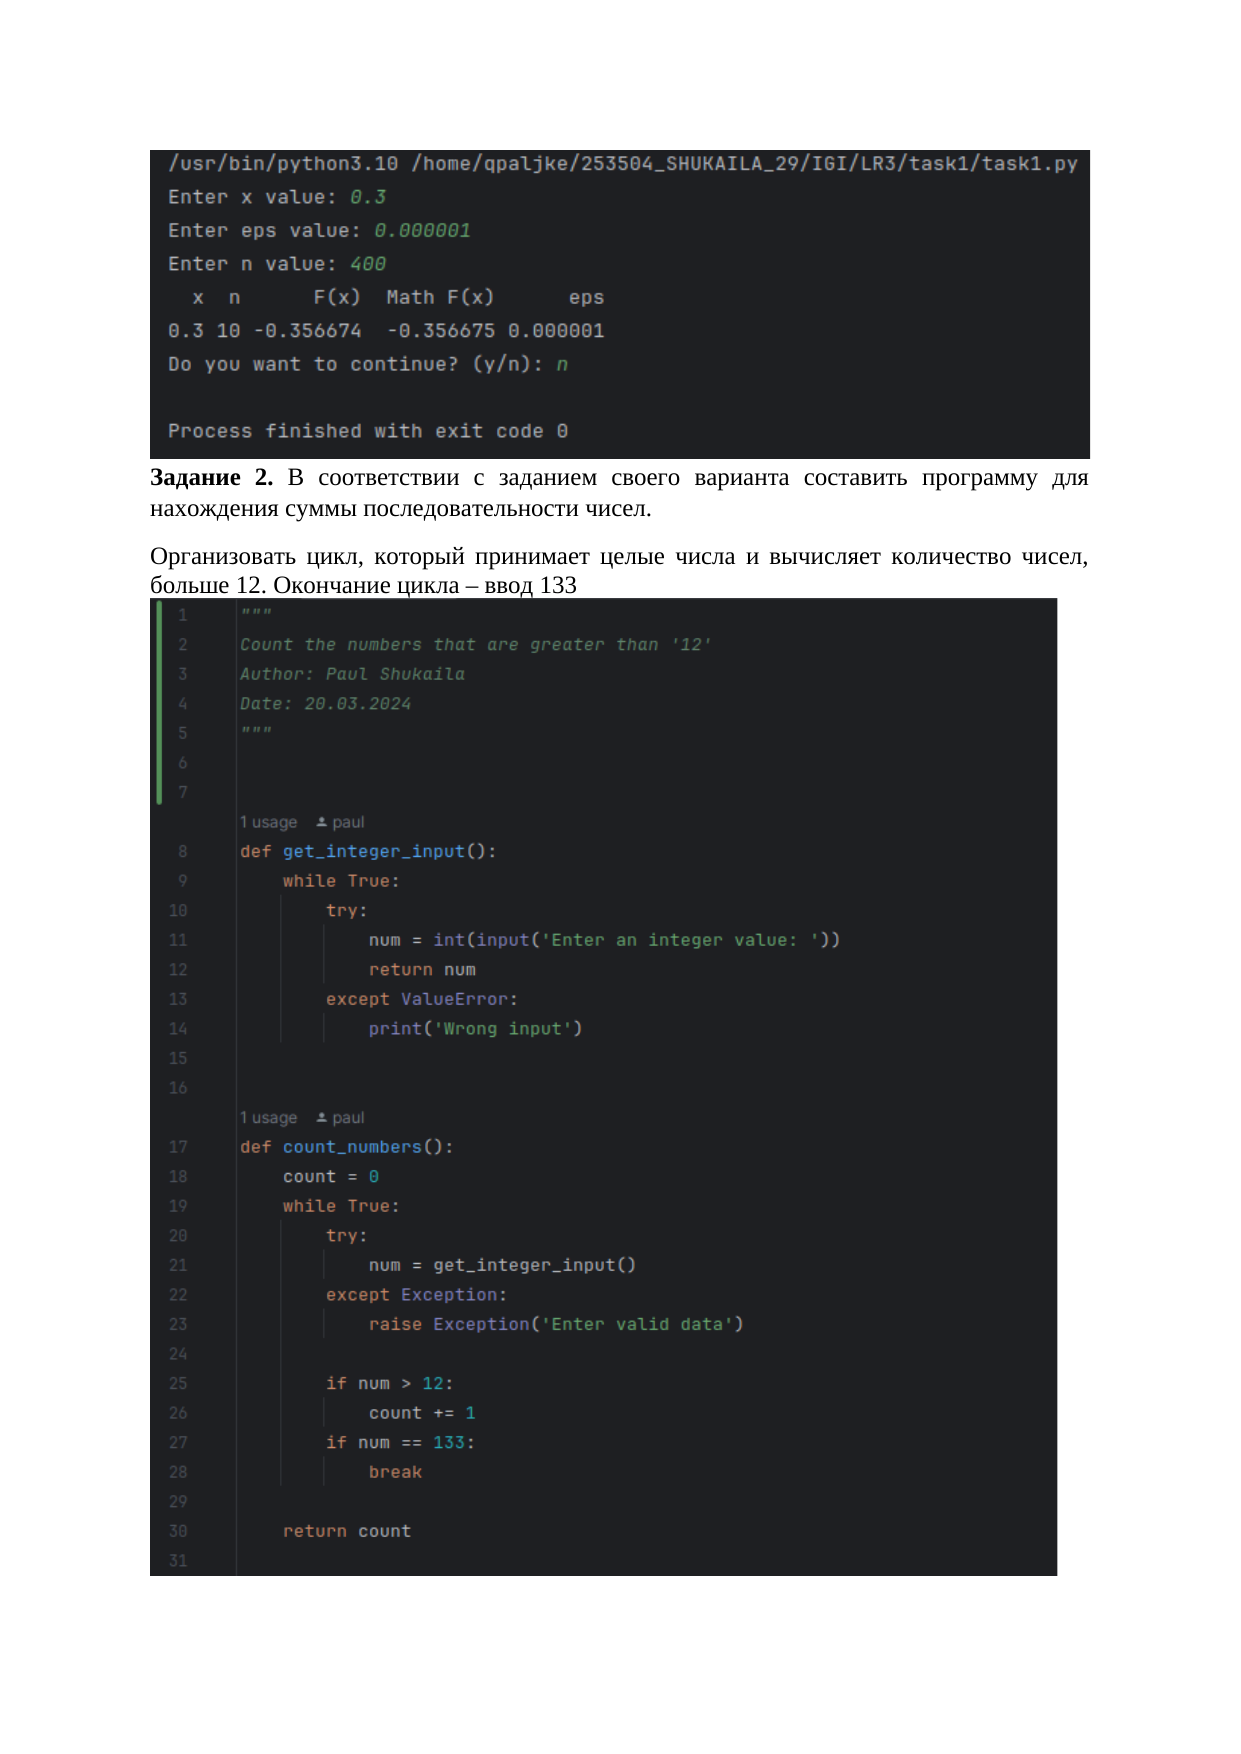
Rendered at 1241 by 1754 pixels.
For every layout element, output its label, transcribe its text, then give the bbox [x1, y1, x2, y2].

text Задание 2. В соответствии с заданием своего варианта составить программу для нахождения суммы последовательности чисел. [150, 462, 1090, 522]
picture [150, 598, 1058, 1576]
picture [150, 150, 1091, 459]
text Организовать цикл, который принимает целые числа и вычисляет количество чисел, больше 12. Окончание цикла – ввод 133 [150, 541, 1090, 598]
